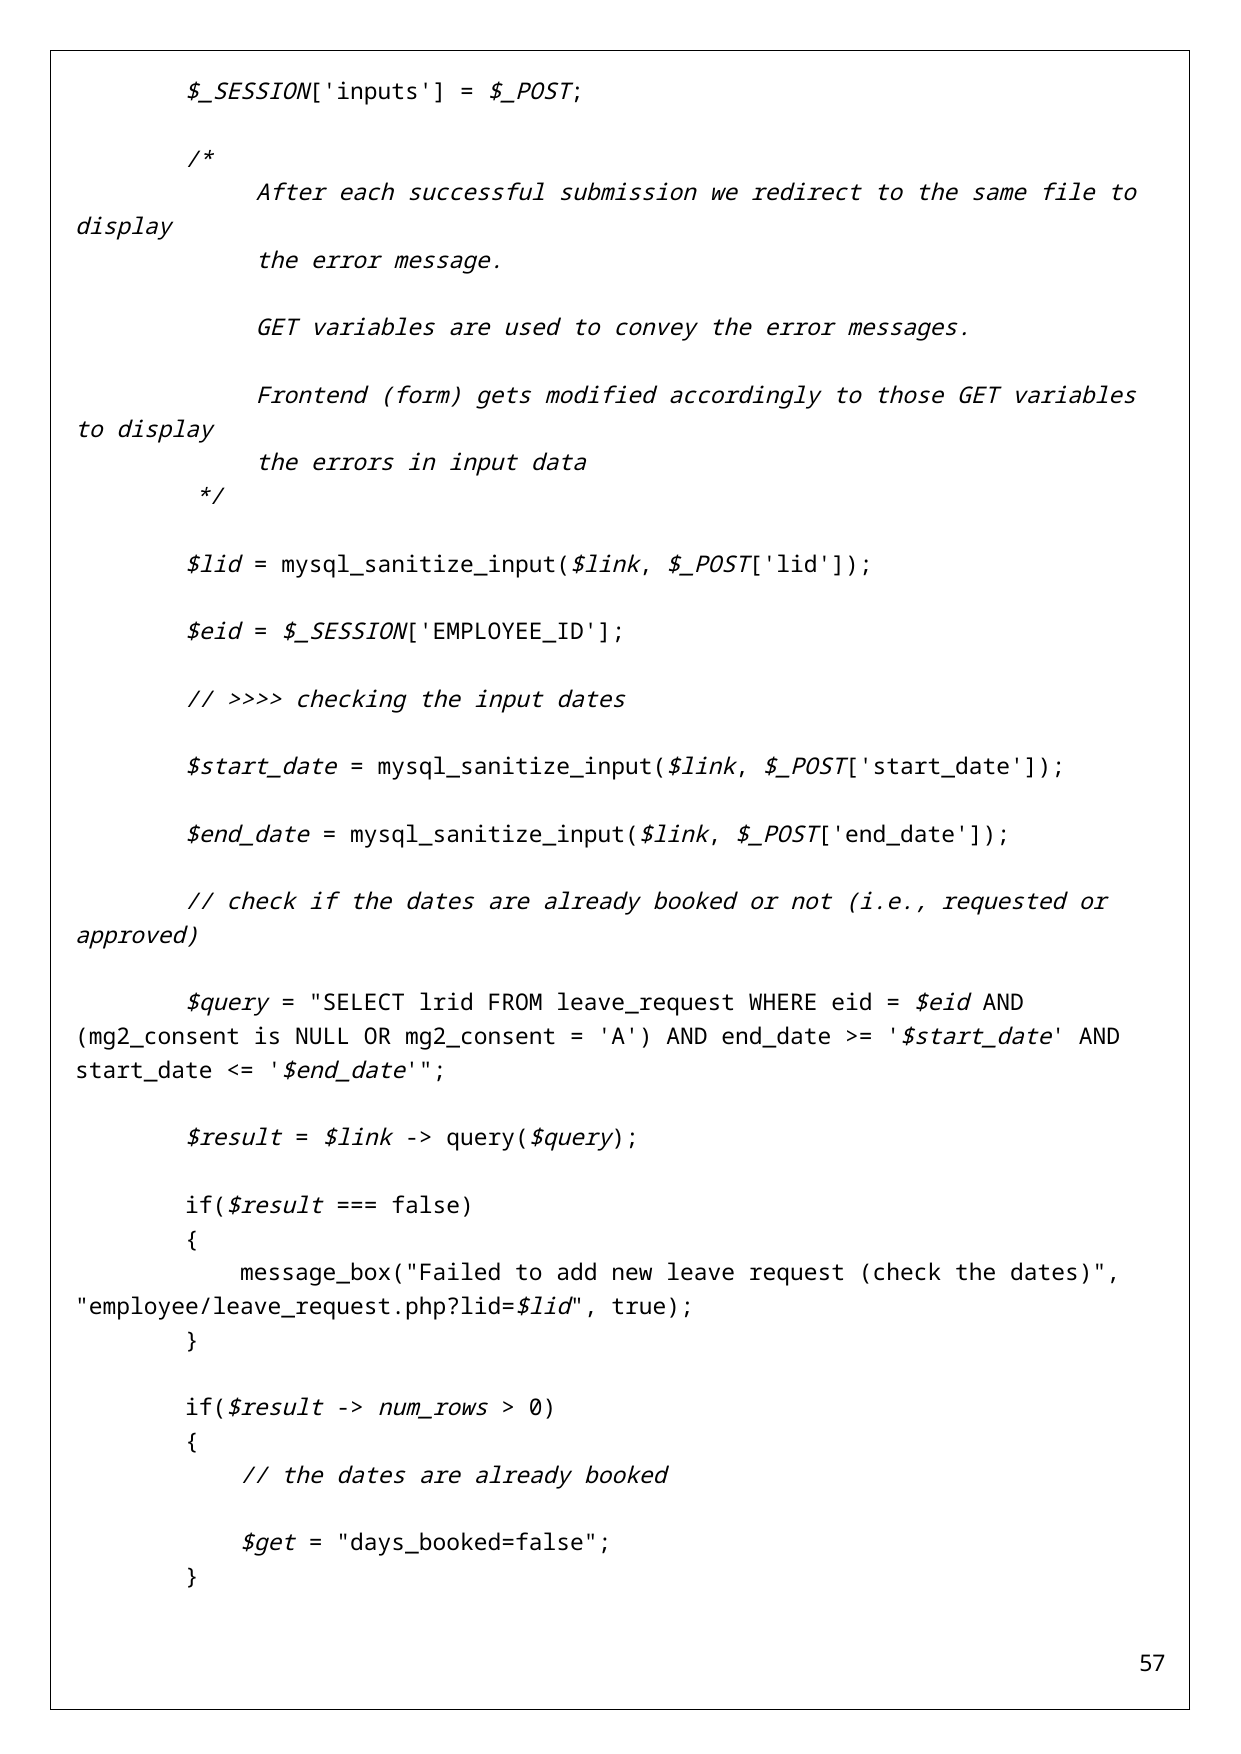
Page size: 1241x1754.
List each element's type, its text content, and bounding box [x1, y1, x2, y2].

text if($result -> num_rows > 0) [75, 1391, 1165, 1422]
text { [75, 1222, 1165, 1254]
text $end_date = mysql_sanitize_input($link, $_POST['end_date']); [75, 817, 1165, 849]
text $result = $link -> query($query); [75, 1121, 1165, 1152]
text $_SESSION['inputs'] = $_POST; [75, 75, 1165, 106]
text // >>>> checking the input dates [75, 682, 1165, 714]
text the error message. [75, 244, 1165, 275]
text $eid = $_SESSION['EMPLOYEE_ID']; [75, 615, 1165, 646]
text the errors in input data [75, 446, 1165, 477]
text message_box("Failed to add new leave request (check the dates)", "employee/leave_request.php?lid=$lid", true); [75, 1256, 1165, 1321]
text // check if the dates are already booked or not (i.e., requested or approved) [75, 885, 1165, 950]
text $lid = mysql_sanitize_input($link, $_POST['lid']); [75, 547, 1165, 579]
text $query = "SELECT lrid FROM leave_request WHERE eid = $eid AND (mg2_consent is NULL OR mg2_consent = 'A') AND end_date >= '$start_date' AND start_date <= '$end_date'"; [75, 986, 1165, 1085]
text GET variables are used to convey the error messages. [75, 311, 1165, 342]
text } [75, 1560, 1165, 1591]
text */ [75, 480, 1165, 511]
text // the dates are already booked [75, 1459, 1165, 1490]
text $start_date = mysql_sanitize_input($link, $_POST['start_date']); [75, 750, 1165, 781]
text } [75, 1324, 1165, 1355]
text Frontend (form) gets modified accordingly to those GET variables to display [75, 379, 1165, 444]
text $get = "days_booked=false"; [75, 1526, 1165, 1557]
text /* [75, 142, 1165, 174]
text After each successful submission we redirect to the same file to display [75, 176, 1165, 241]
text if($result === false) [75, 1189, 1165, 1220]
text { [75, 1425, 1165, 1456]
